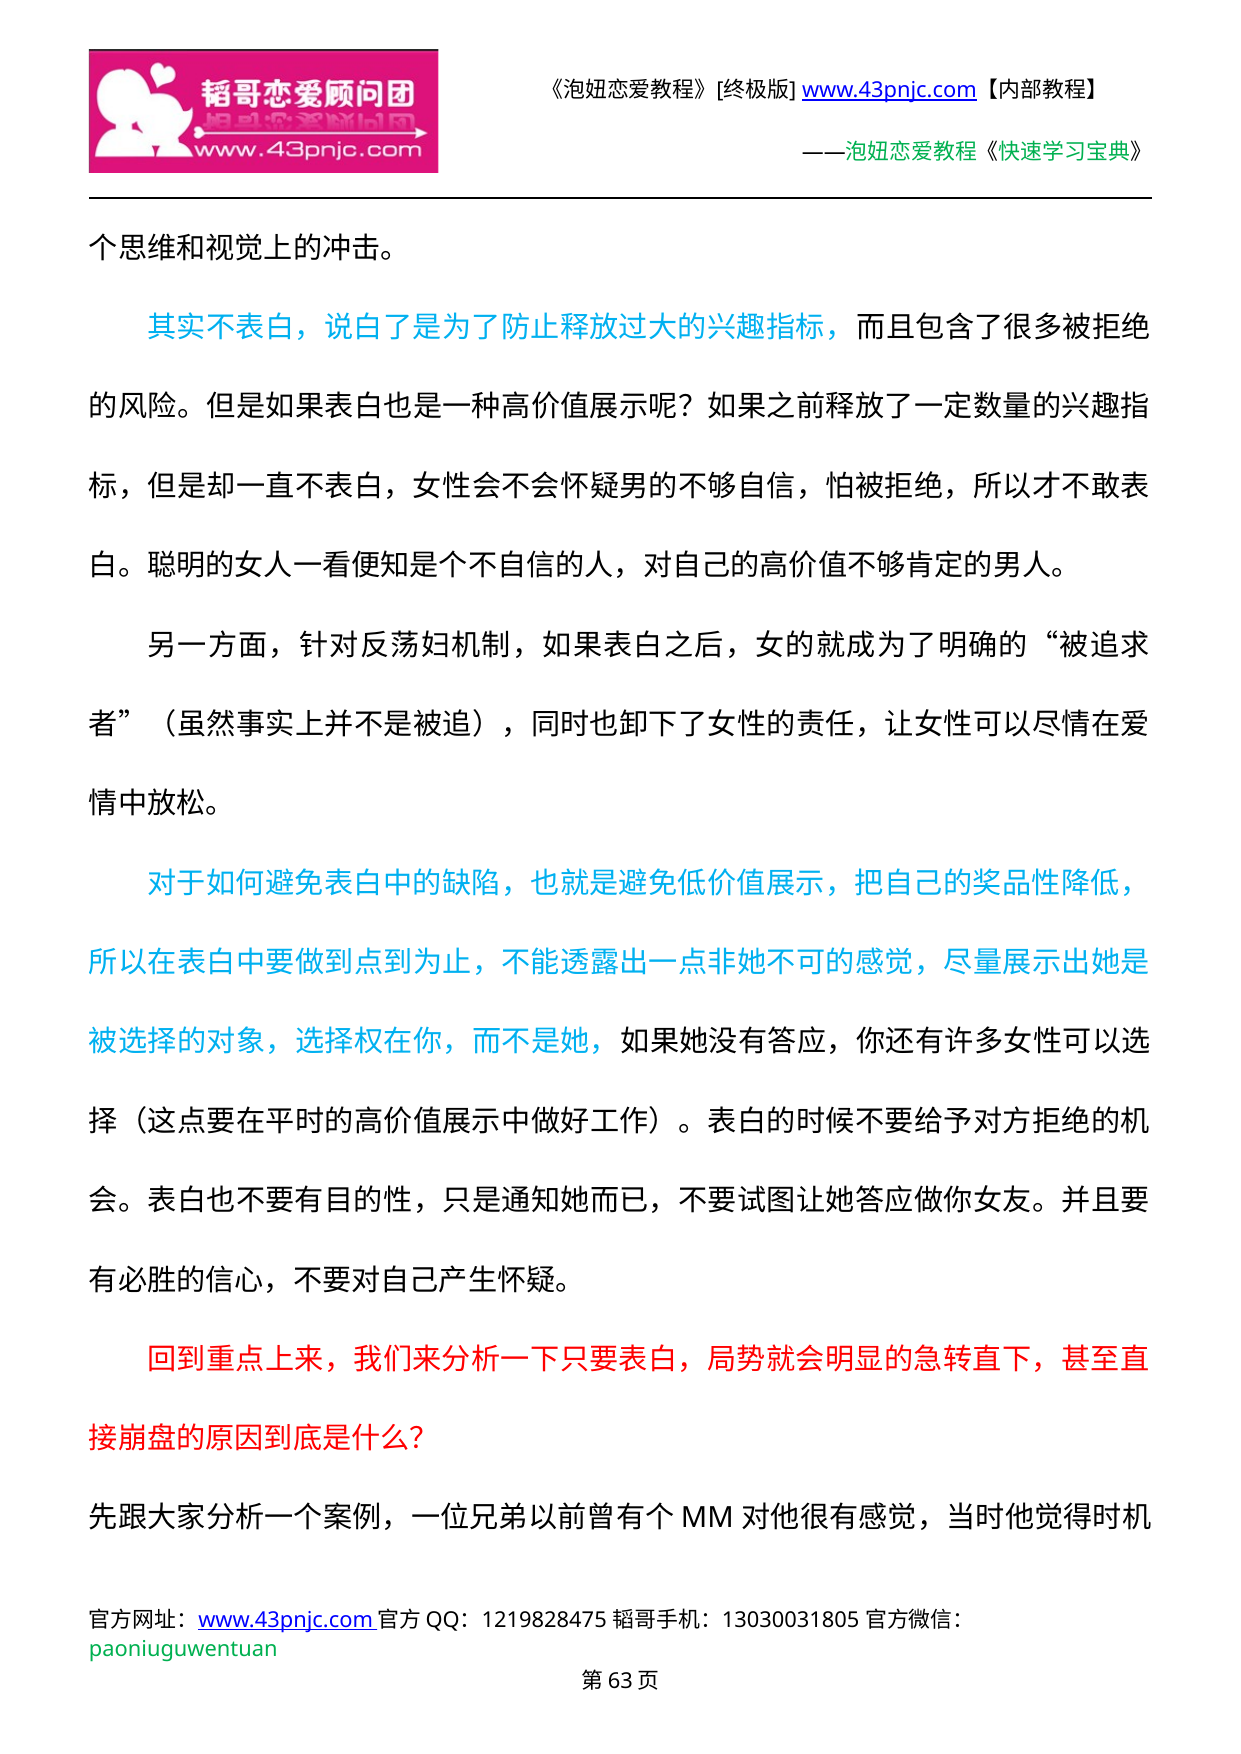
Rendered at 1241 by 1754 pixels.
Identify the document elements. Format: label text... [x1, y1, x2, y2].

text 其实不表白，说白了是为了防止释放过大的兴趣指标，而且包含了很多被拒绝的风险。但是如果表白也是一种高价值展示呢？如果之前释放了一定数量的兴趣指标，但是却一直不表白，女性会不会怀疑男的不够自信，怕被拒绝，所以才不敢表白。聪明的女人一看便知是个不自信的人，对自己的高价值不够肯定的男人。 [89, 285, 1152, 602]
text 另一方面，针对反荡妇机制，如果表白之后，女的就成为了明确的“被追求者”（虽然事实上并不是被追），同时也卸下了女性的责任，让女性可以尽情在爱情中放松。 [89, 602, 1152, 841]
text 回到重点上来，我们来分析一下只要表白，局势就会明显的急转直下，甚至直接崩盘的原因到底是什么？ [89, 1317, 1152, 1476]
text 最后还是需要你有一个正面的形象， 和很多DHV 累积起来，对女孩子进行一个思维和视觉上的冲击。 [89, 206, 1152, 285]
text 对于如何避免表白中的缺陷，也就是避免低价值展示，把自己的奖品性降低，所以在表白中要做到点到为止，不能透露出一点非她不可的感觉，尽量展示出她是被选择的对象，选择权在你，而不是她，如果她没有答应，你还有许多女性可以选择（这点要在平时的高价值展示中做好工作）。表白的时候不要给予对方拒绝的机会。表白也不要有目的性，只是通知她而已，不要试图让她答应做你女友。并且要有必胜的信心，不要对自己产生怀疑。 [89, 841, 1152, 1317]
picture [88, 49, 439, 173]
